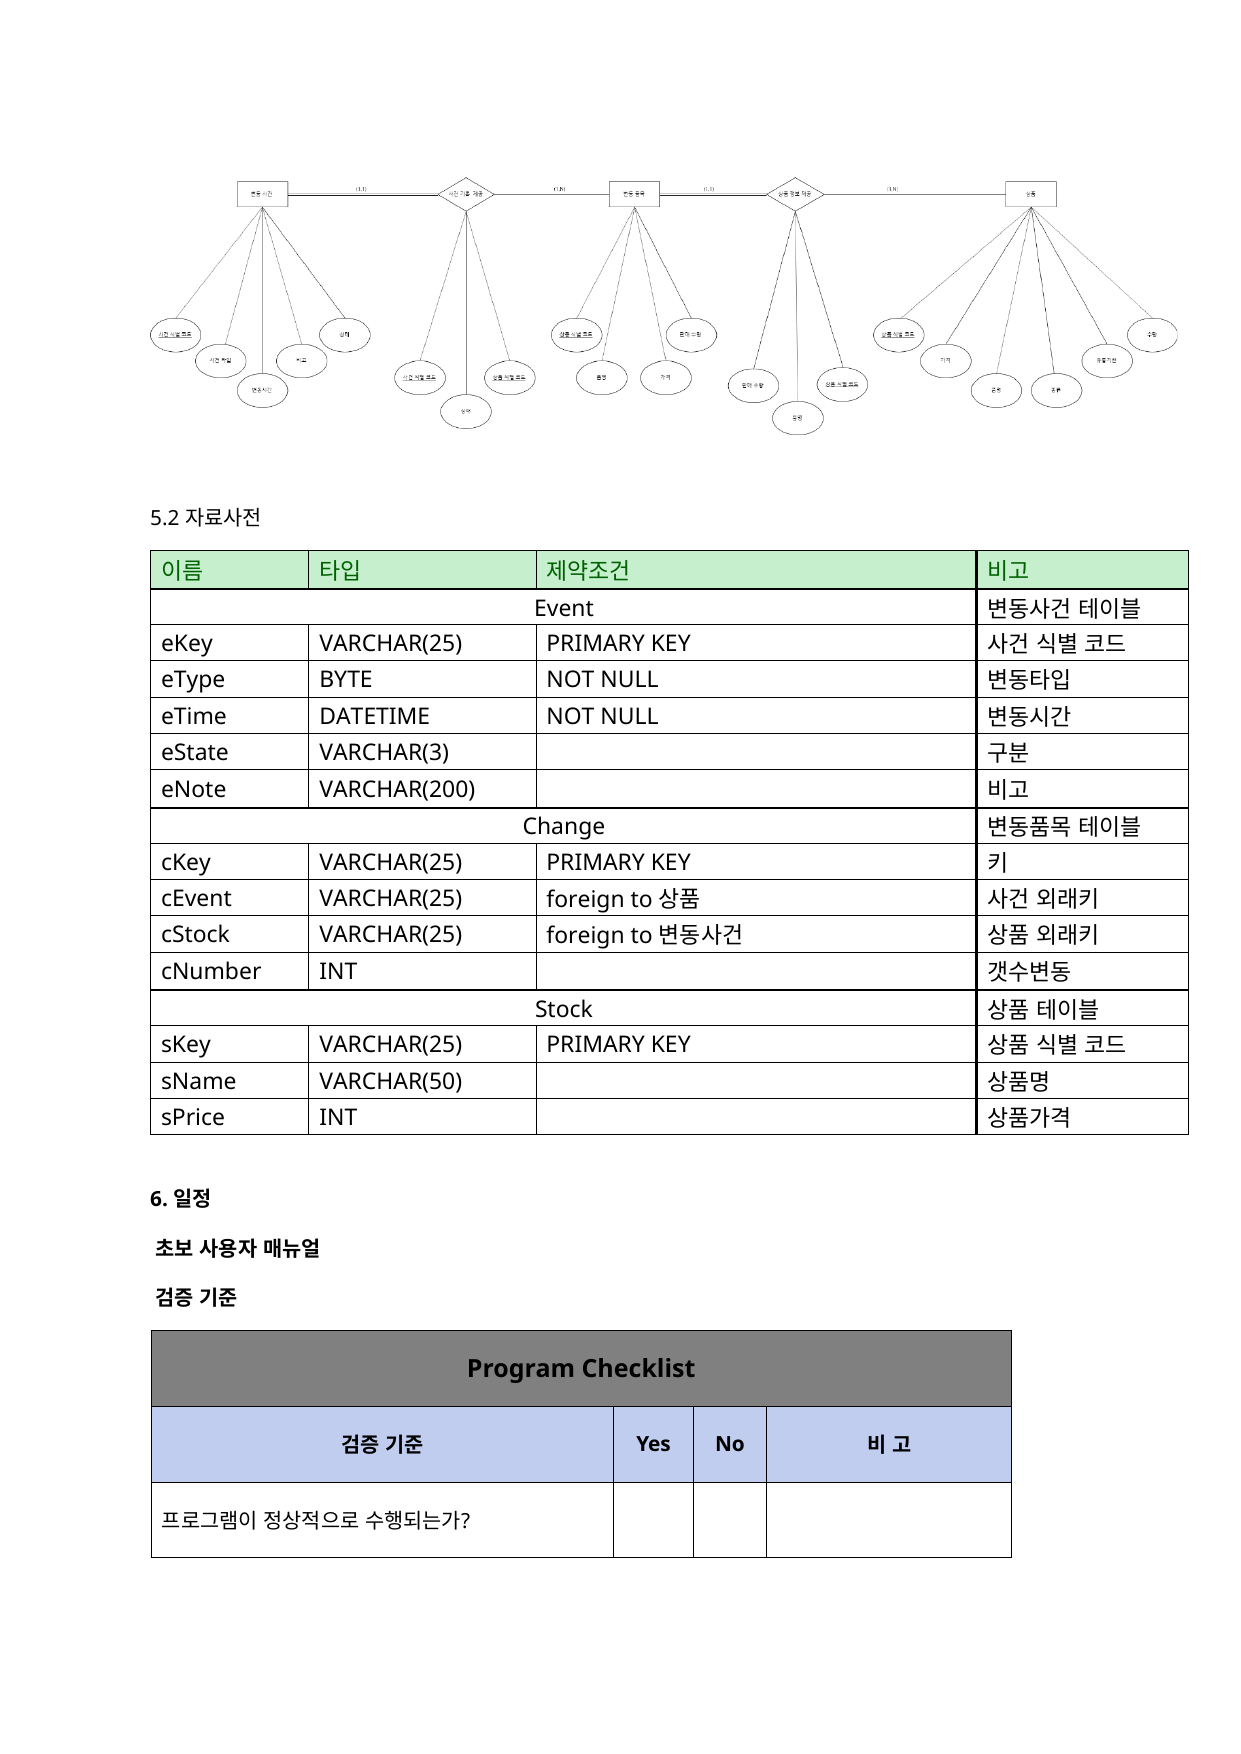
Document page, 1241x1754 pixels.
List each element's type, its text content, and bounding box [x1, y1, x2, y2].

text 검증 기준 [150, 1281, 1090, 1311]
table_cell 프로그램이 정상적으로 수행되는가? [152, 1483, 613, 1557]
table_cell foreign to 상품 [537, 880, 975, 915]
table_cell foreign to 변동사건 [537, 916, 975, 952]
table_cell VARCHAR(50) [309, 1063, 536, 1098]
table_header 제약조건 [537, 551, 975, 588]
table_cell 비고 [978, 770, 1188, 807]
table_cell sName [151, 1063, 308, 1098]
table_cell 상품 테이블 [978, 991, 1188, 1025]
table_cell [694, 1483, 766, 1557]
table_cell VARCHAR(25) [309, 916, 536, 952]
table_cell [537, 734, 975, 769]
table_header 이름 [151, 551, 308, 588]
table_cell INT [309, 1099, 536, 1134]
table_cell BYTE [309, 661, 536, 697]
table_cell PRIMARY KEY [537, 625, 975, 660]
table_header 비고 [978, 551, 1188, 588]
table_cell [537, 770, 975, 807]
table_cell NOT NULL [537, 698, 975, 733]
table_cell 변동시간 [978, 698, 1188, 733]
table_cell DATETIME [309, 698, 536, 733]
table_cell [537, 1063, 975, 1098]
table_cell [537, 1099, 975, 1134]
table_cell 비 고 [767, 1407, 1011, 1482]
table_cell VARCHAR(25) [309, 1026, 536, 1062]
table_cell No [694, 1407, 766, 1482]
table_cell VARCHAR(3) [309, 734, 536, 769]
table_cell Stock [151, 991, 975, 1025]
table_cell VARCHAR(200) [309, 770, 536, 807]
table_cell eTime [151, 698, 308, 733]
table_cell eState [151, 734, 308, 769]
table_cell 사건 식별 코드 [978, 625, 1188, 660]
table_cell sPrice [151, 1099, 308, 1134]
table_cell cKey [151, 844, 308, 879]
table_cell Event [151, 590, 975, 624]
table_cell 상품명 [978, 1063, 1188, 1098]
table_cell [767, 1483, 1011, 1557]
table_cell 갯수변동 [978, 953, 1188, 989]
table_cell 키 [978, 844, 1188, 879]
table_cell cEvent [151, 880, 308, 915]
table_cell 상품 외래키 [978, 916, 1188, 952]
table_cell sKey [151, 1026, 308, 1062]
table_cell 상품 식별 코드 [978, 1026, 1188, 1062]
table_cell PRIMARY KEY [537, 844, 975, 879]
text 초보 사용자 매뉴얼 [150, 1232, 1090, 1262]
table_cell [537, 953, 975, 989]
table_cell VARCHAR(25) [309, 625, 536, 660]
table_cell PRIMARY KEY [537, 1026, 975, 1062]
table_cell 변동사건 테이블 [978, 590, 1188, 624]
text 5.2 자료사전 [150, 501, 1090, 531]
table_cell Yes [614, 1407, 693, 1482]
table_cell VARCHAR(25) [309, 880, 536, 915]
table_cell eType [151, 661, 308, 697]
table_cell INT [309, 953, 536, 989]
table_cell eNote [151, 770, 308, 807]
picture [150, 177, 1178, 435]
table_cell VARCHAR(25) [309, 844, 536, 879]
table_cell cNumber [151, 953, 308, 989]
table_cell 변동품목 테이블 [978, 809, 1188, 843]
table_cell eKey [151, 625, 308, 660]
table_cell cStock [151, 916, 308, 952]
table_cell Change [151, 809, 975, 843]
table_cell 사건 외래키 [978, 880, 1188, 915]
table_cell 구분 [978, 734, 1188, 769]
table_cell 상품가격 [978, 1099, 1188, 1134]
table_cell NOT NULL [537, 661, 975, 697]
table_header 타입 [309, 551, 536, 588]
table_cell 변동타입 [978, 661, 1188, 697]
table_cell 검증 기준 [152, 1407, 613, 1482]
table_header Program Checklist [152, 1331, 1011, 1406]
text 6. 일정 [150, 1182, 1090, 1213]
table_cell [614, 1483, 693, 1557]
